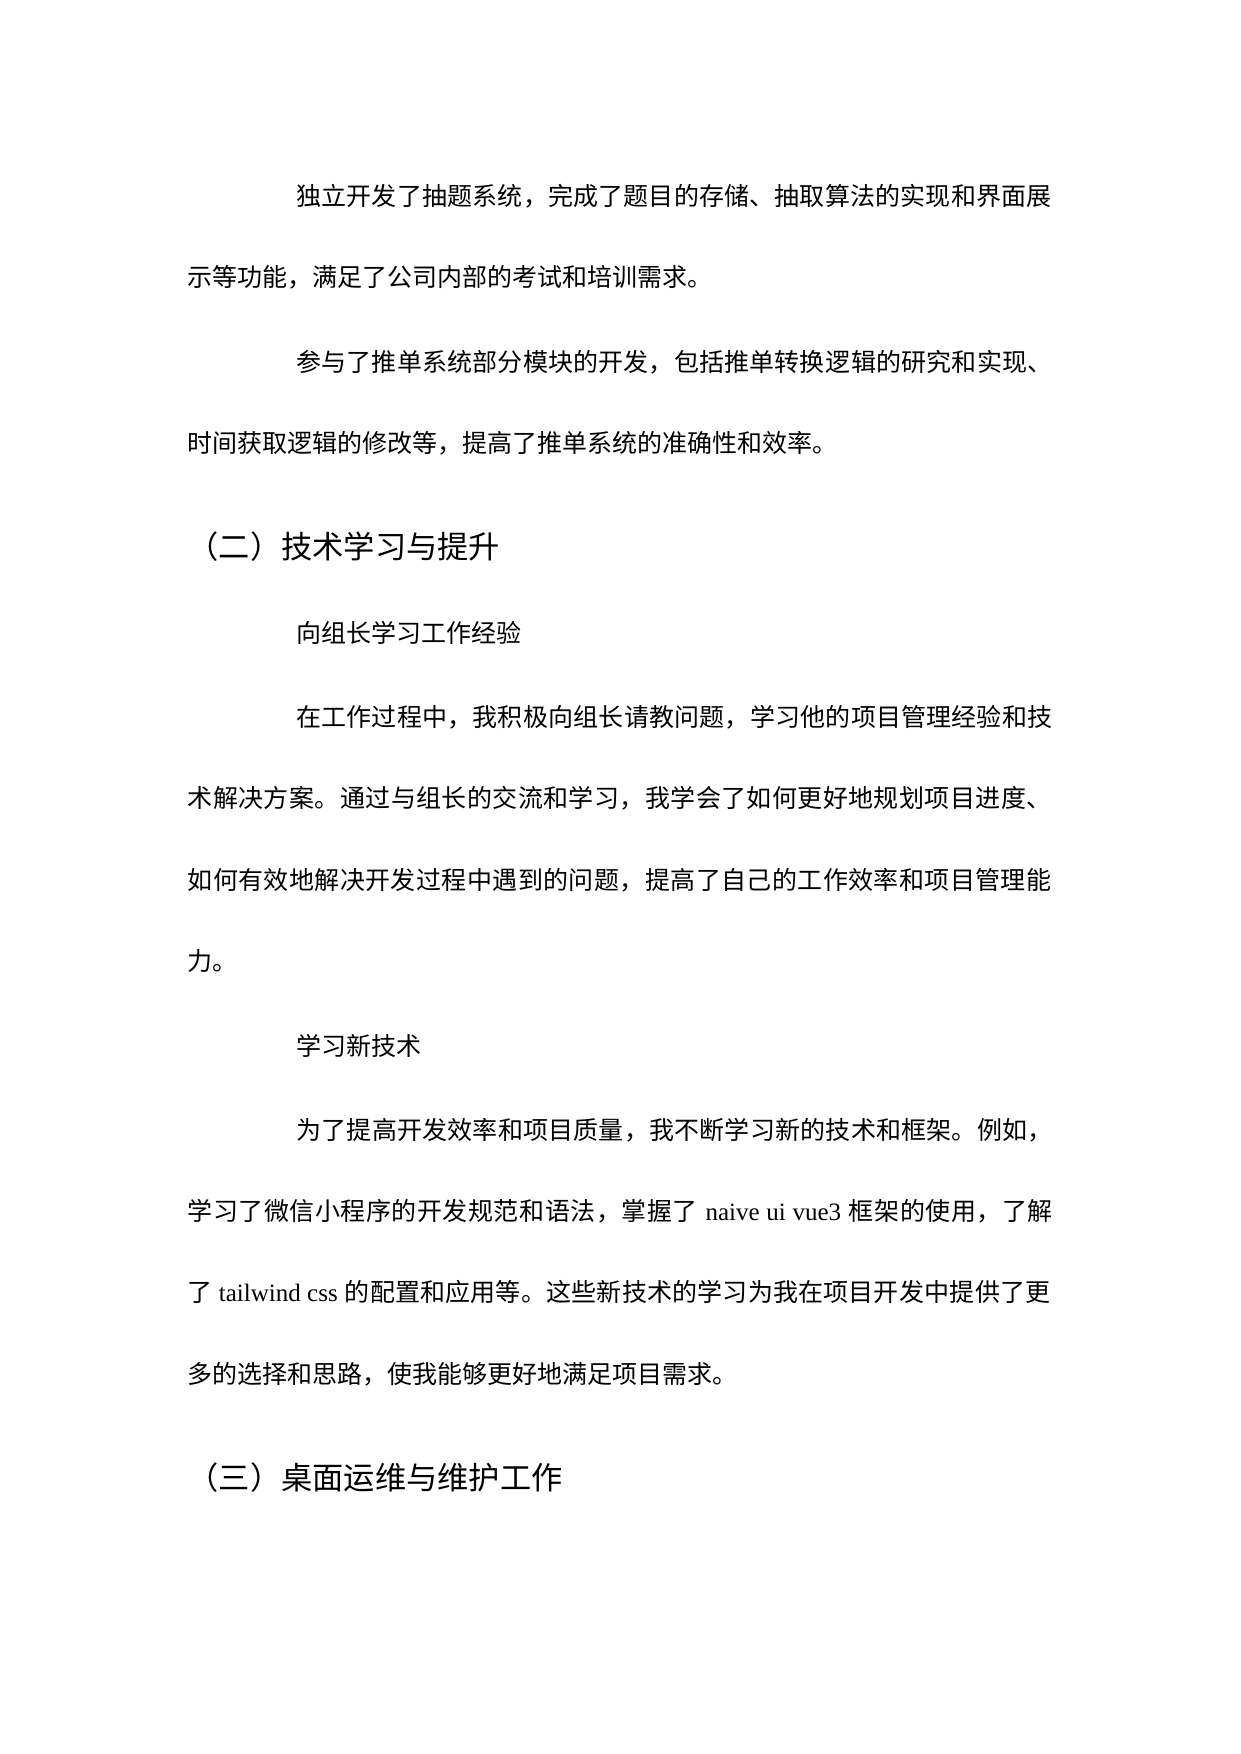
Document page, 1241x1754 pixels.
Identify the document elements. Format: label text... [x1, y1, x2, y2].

text 独立开发了抽题系统，完成了题目的存储、抽取算法的实现和界面展示等功能，满足了公司内部的考试和培训需求。 [187, 162, 1053, 308]
text 为了提高开发效率和项目质量，我不断学习新的技术和框架。例如，学习了微信小程序的开发规范和语法，掌握了 naive ui vue3 框架的使用，了解了 tailwind css 的配置和应用等。这些新技术的学习为我在项目开发中提供了更多的选择和思路，使我能够更好地满足项目需求。 [187, 1096, 1053, 1405]
text 向组长学习工作经验 [187, 599, 1053, 664]
text 学习新技术 [187, 1012, 1053, 1077]
text 在工作过程中，我积极向组长请教问题，学习他的项目管理经验和技术解决方案。通过与组长的交流和学习，我学会了如何更好地规划项目进度、如何有效地解决开发过程中遇到的问题，提高了自己的工作效率和项目管理能力。 [187, 683, 1053, 992]
subtitle 技术学习与提升 [187, 512, 1053, 577]
text 参与了推单系统部分模块的开发，包括推单转换逻辑的研究和实现、时间获取逻辑的修改等，提高了推单系统的准确性和效率。 [187, 328, 1053, 474]
subtitle 桌面运维与维护工作 [187, 1443, 1053, 1508]
